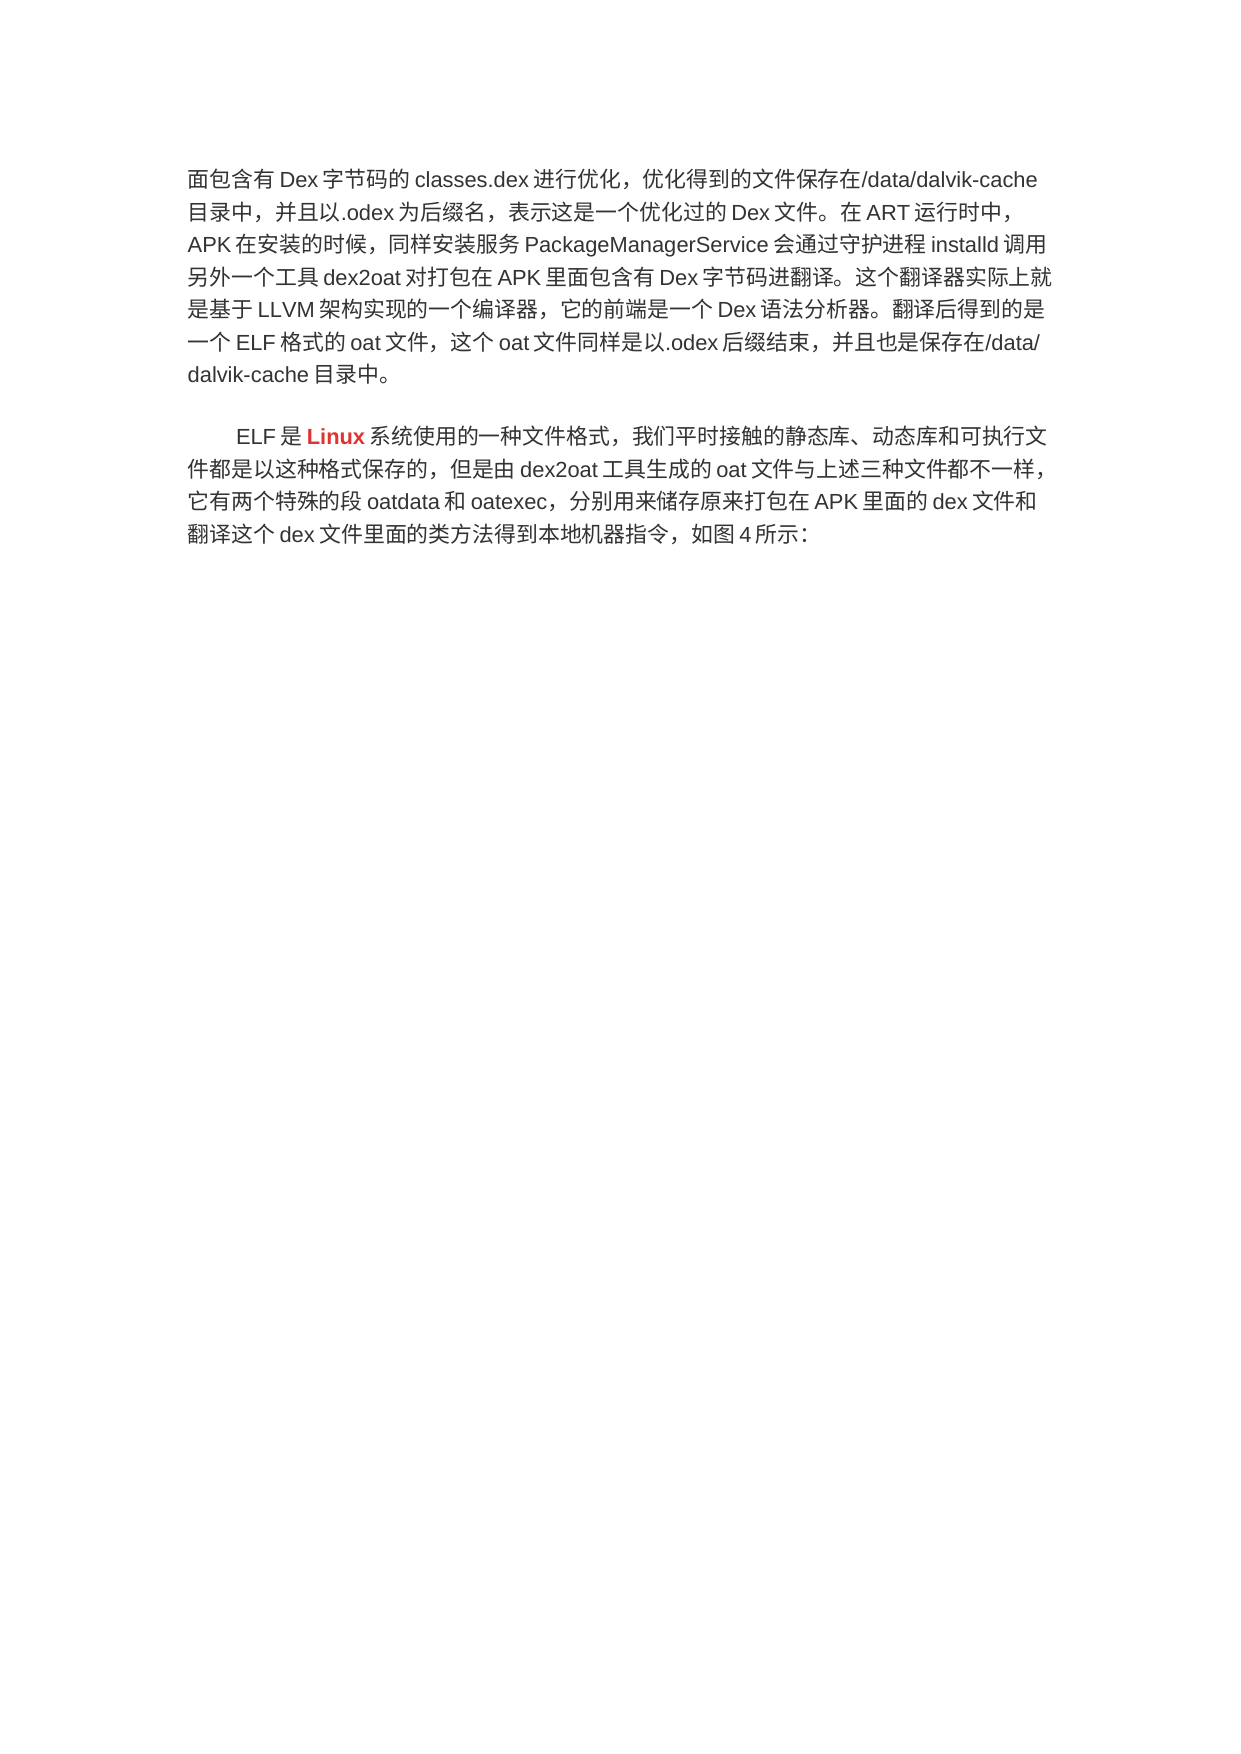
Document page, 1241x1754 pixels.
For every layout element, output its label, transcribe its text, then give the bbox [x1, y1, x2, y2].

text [187, 162, 1053, 389]
text ELF是Linux系统使用的一种文件格式，我们平时接触的静态库、动态库和可执行文件都是以这种格式保存的，但是由dex2oat工具生成的oat文件与上述三种文件都不一样，它有两个特殊的段oatdata和oatexec，分别用来储存原来打包在APK里面的dex文件和翻译这个dex文件里面的类方法得到本地机器指令，如图4所示： [187, 419, 1053, 549]
